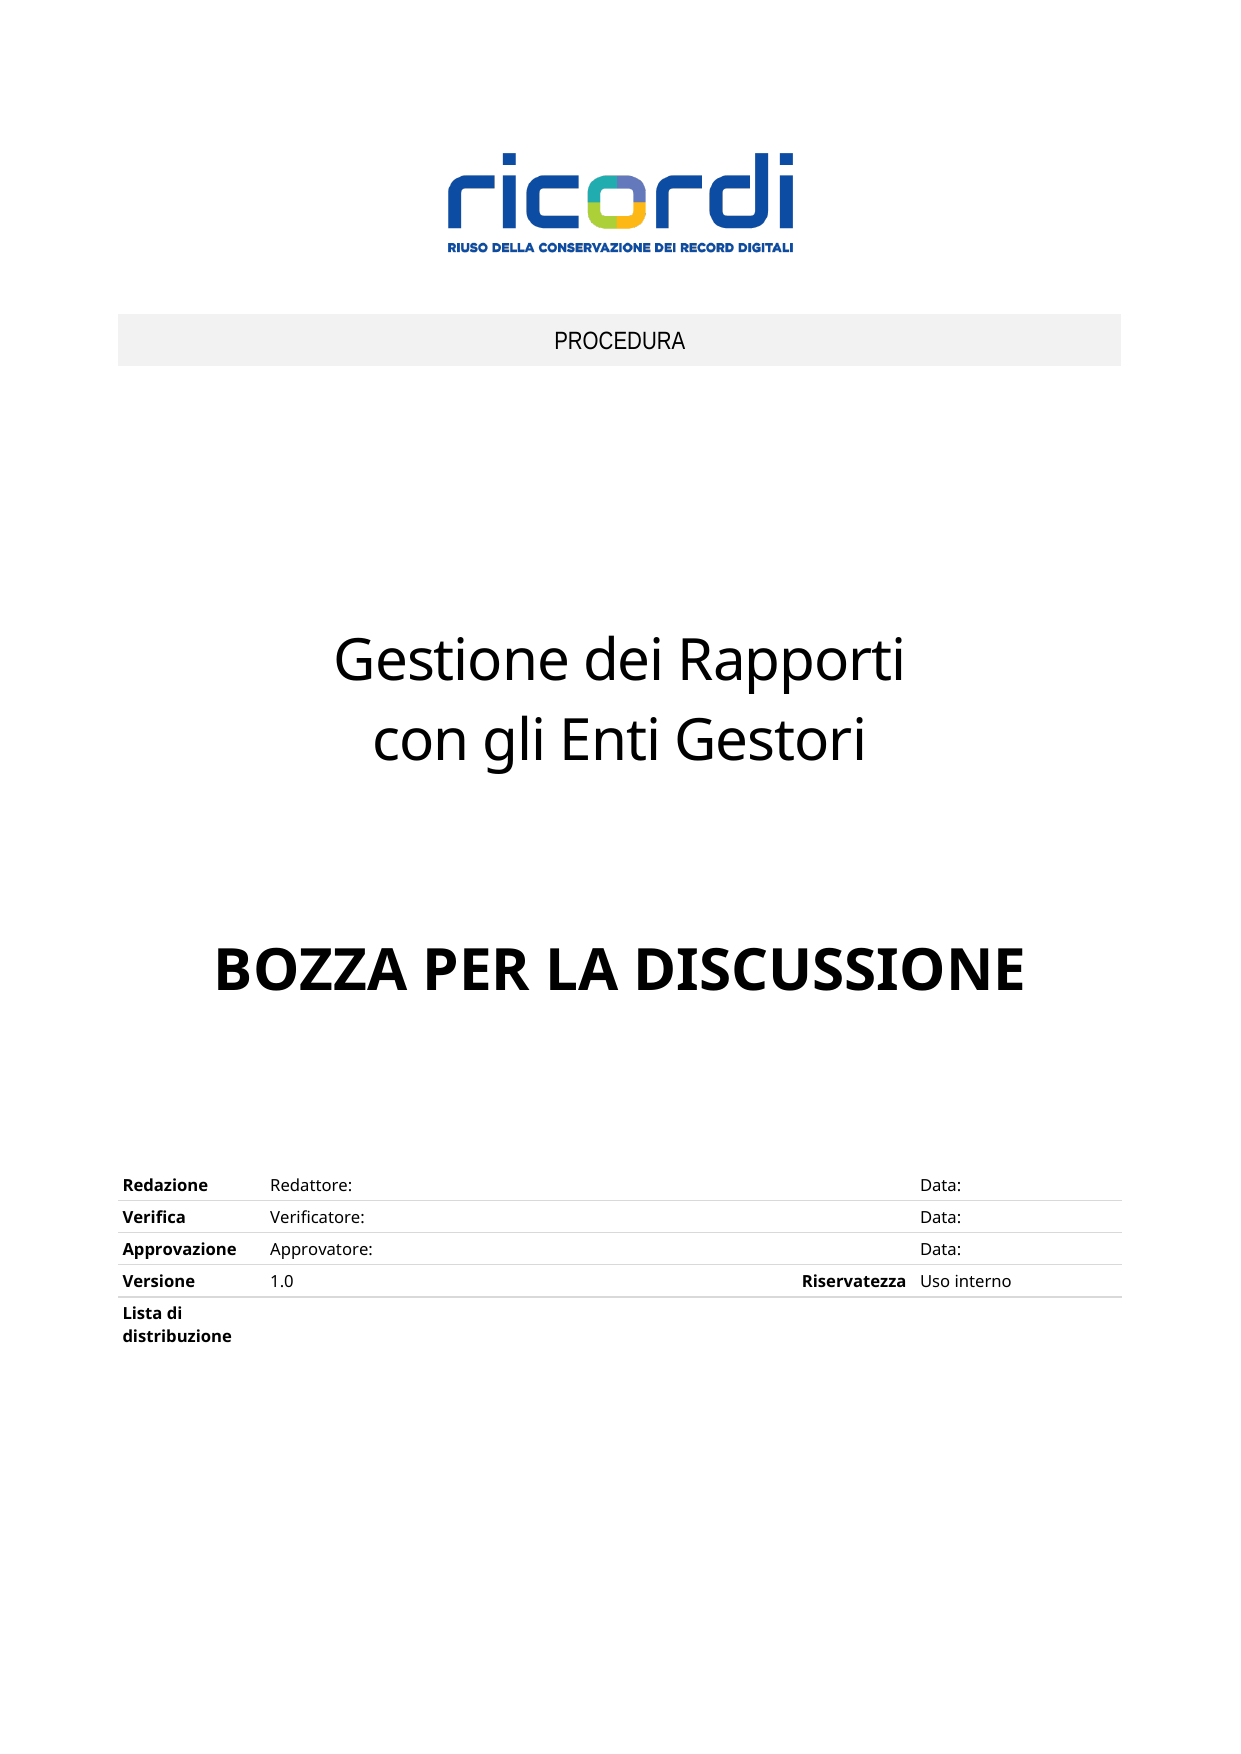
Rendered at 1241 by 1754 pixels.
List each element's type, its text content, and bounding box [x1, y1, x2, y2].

table_header PROCEDURA [118, 314, 1121, 366]
text BOZZA PER LA DISCUSSIONE [118, 928, 1122, 1008]
title Gestione dei Rapporti con gli Enti Gestori [118, 618, 1122, 777]
picture [442, 147, 798, 258]
